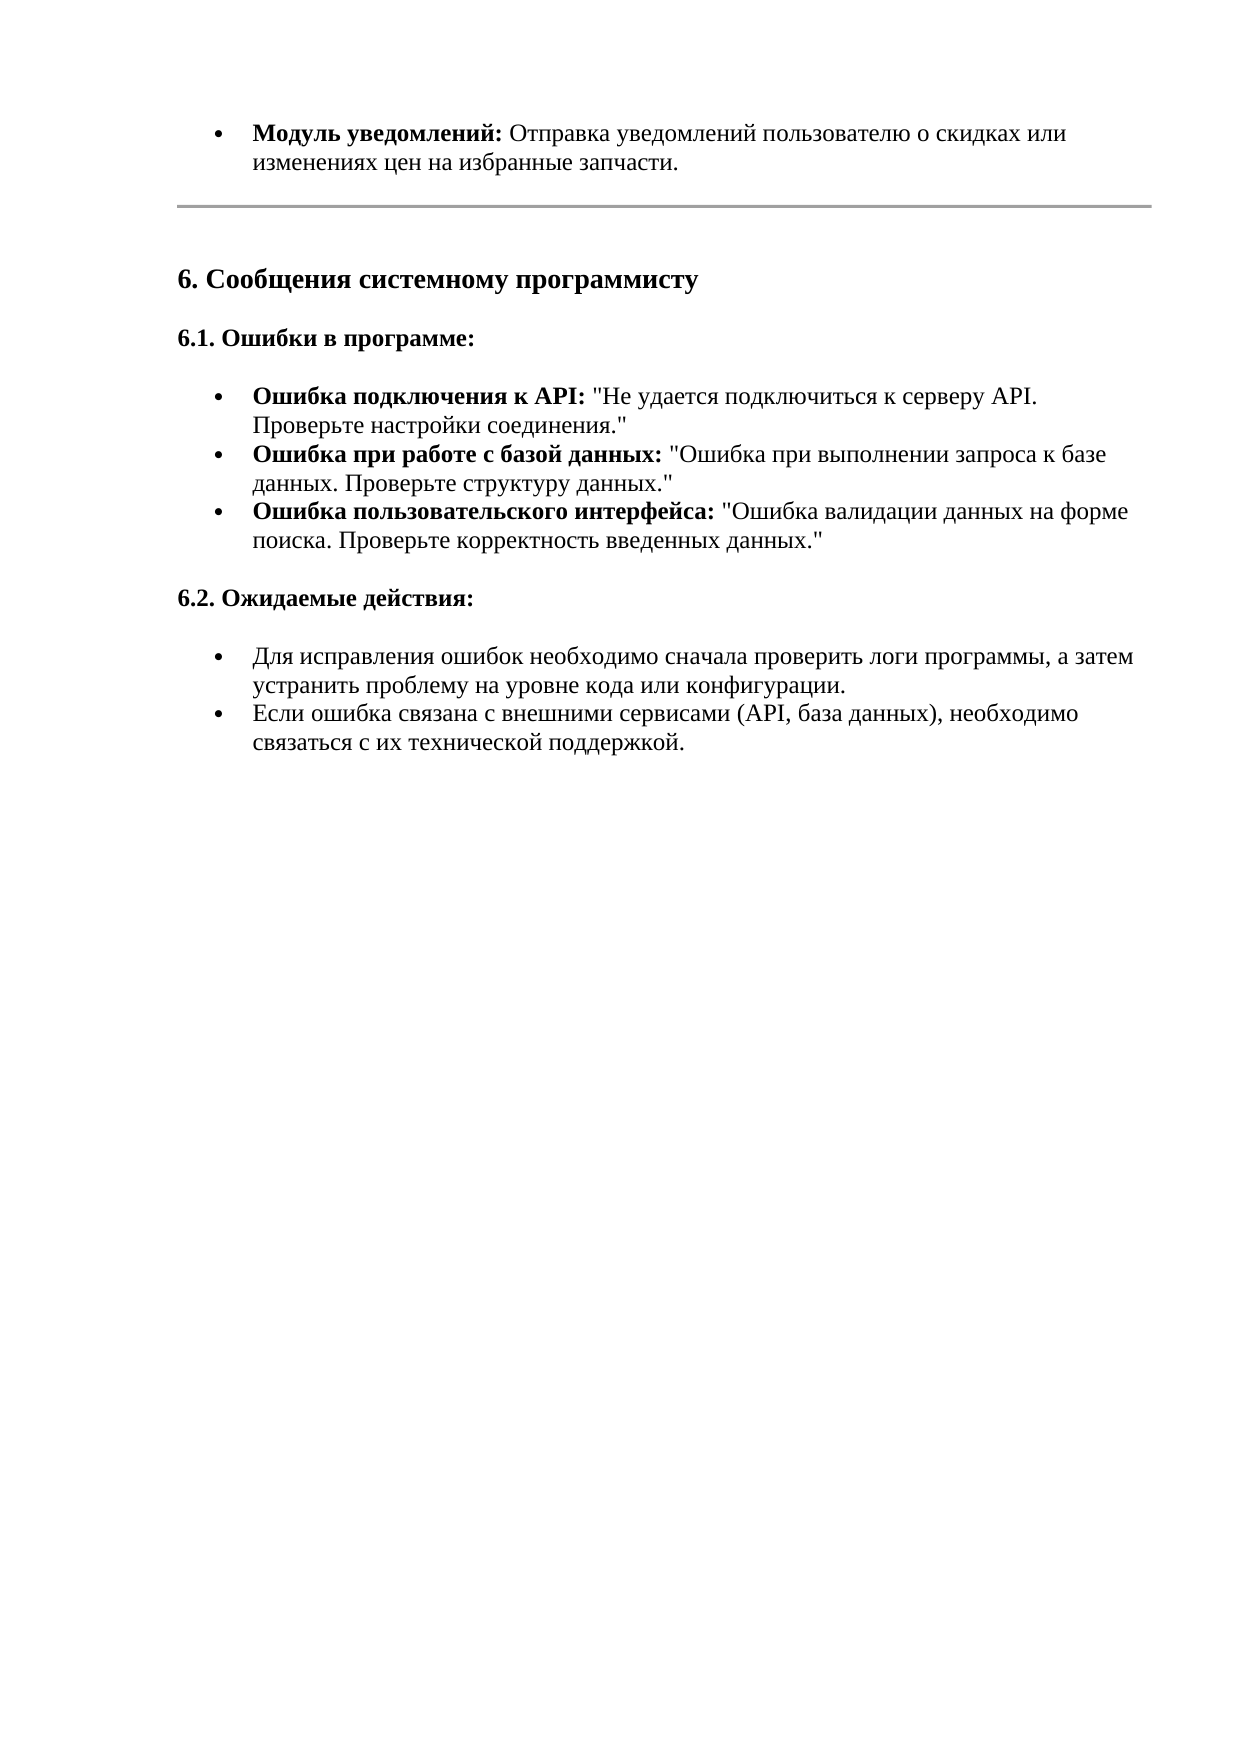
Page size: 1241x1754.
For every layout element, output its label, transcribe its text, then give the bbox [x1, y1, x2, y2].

text 6.2. Ожидаемые действия: [177, 583, 1152, 612]
list Если ошибка связана с внешними сервисами (API, база данных), необходимо связаться с их технической поддержкой. [215, 698, 1152, 756]
list Модуль уведомлений: Отправка уведомлений пользователю о скидках или изменениях цен на избранные запчасти. [215, 118, 1152, 176]
list Ошибка подключения к API: "Не удается подключиться к серверу API. Проверьте настройки соединения." [215, 381, 1152, 439]
text 6. Сообщения системному программисту [177, 262, 1152, 294]
list Ошибка при работе с базой данных: "Ошибка при выполнении запроса к базе данных. Проверьте структуру данных." [215, 439, 1152, 496]
list Ошибка пользовательского интерфейса: "Ошибка валидации данных на форме поиска. Проверьте корректность введенных данных." [215, 496, 1152, 554]
list Для исправления ошибок необходимо сначала проверить логи программы, а затем устранить проблему на уровне кода или конфигурации. [215, 641, 1152, 698]
text 6.1. Ошибки в программе: [177, 323, 1152, 352]
